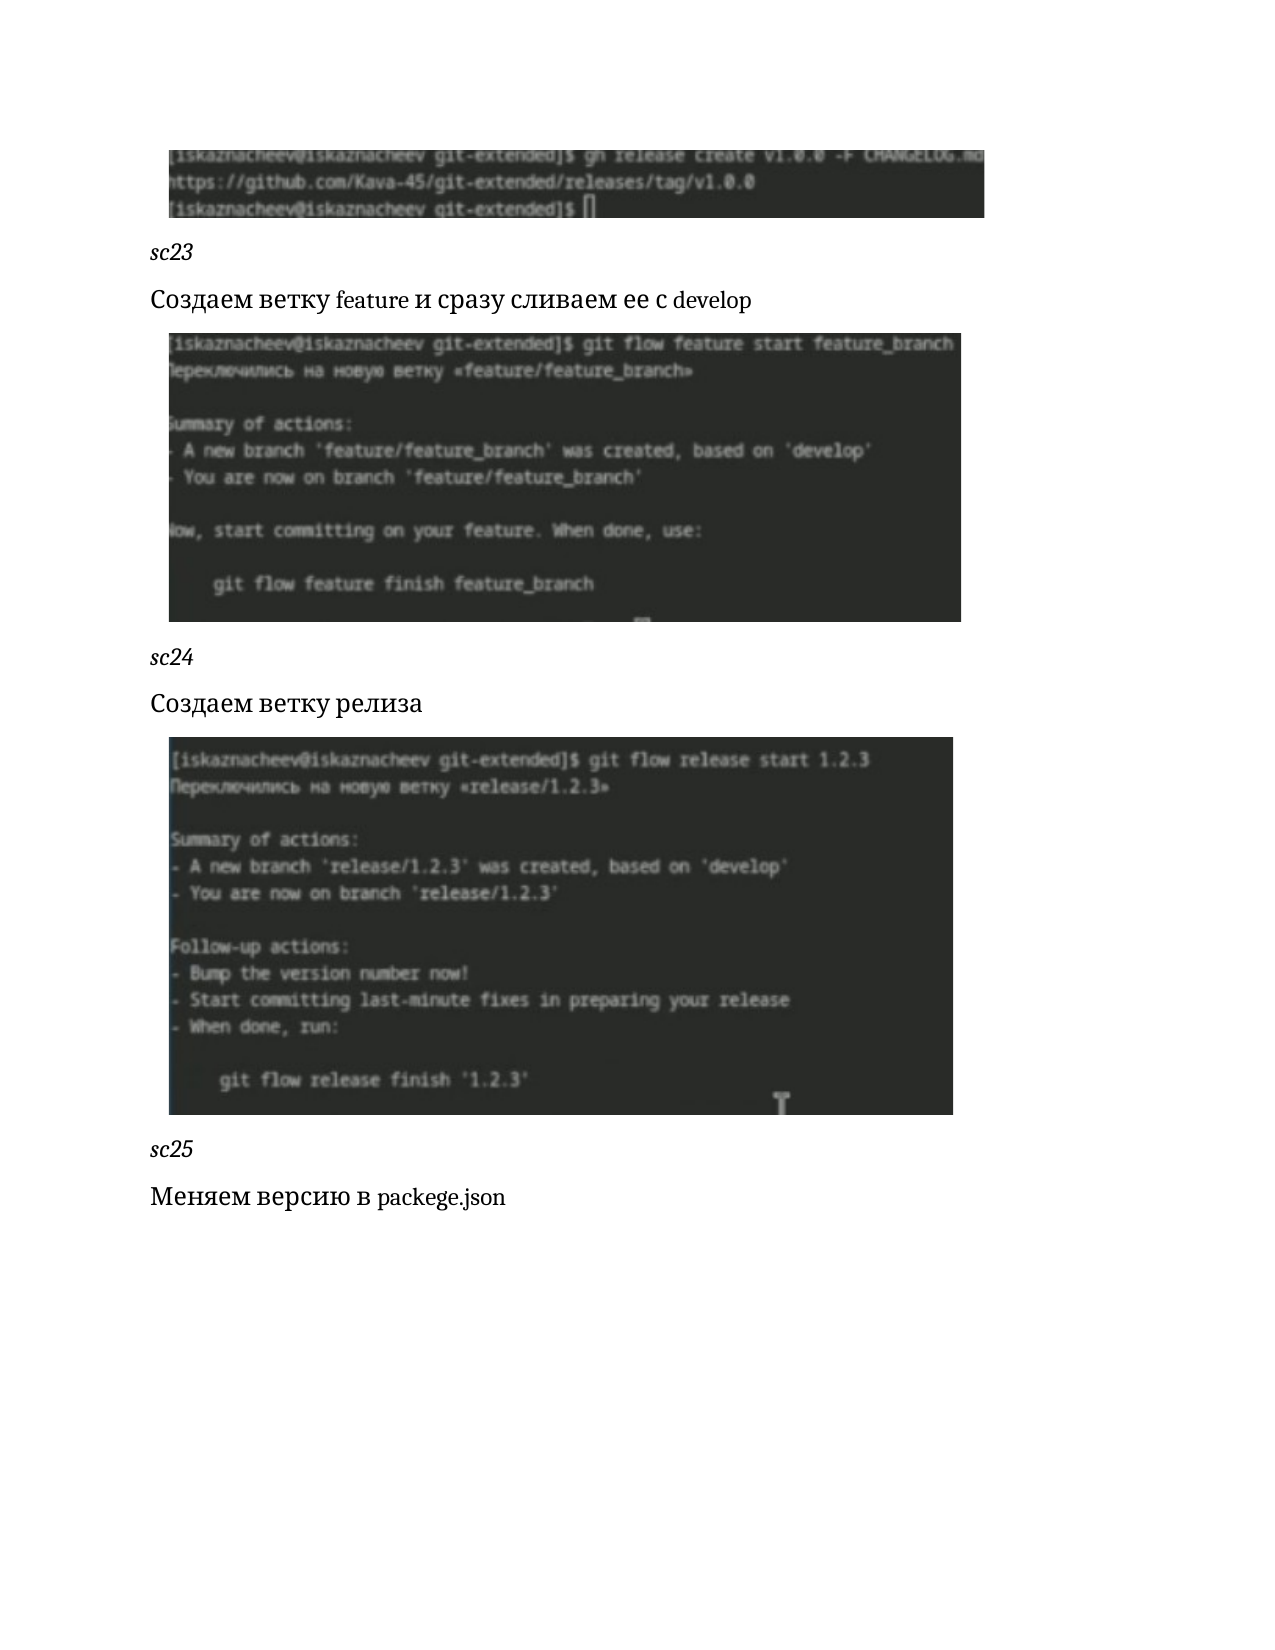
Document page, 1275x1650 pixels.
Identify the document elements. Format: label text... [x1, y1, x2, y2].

text sc23 [150, 238, 1125, 267]
text Создаем ветку feature и сразу сливаем ее с develop [150, 286, 1125, 314]
text sc24 [150, 643, 1125, 672]
picture [168, 150, 985, 218]
picture [168, 737, 954, 1115]
text sc25 [150, 1135, 1125, 1164]
picture [168, 333, 962, 622]
text Создаем ветку релиза [150, 690, 1125, 719]
text Меняем версию в packege.json [150, 1183, 1125, 1212]
